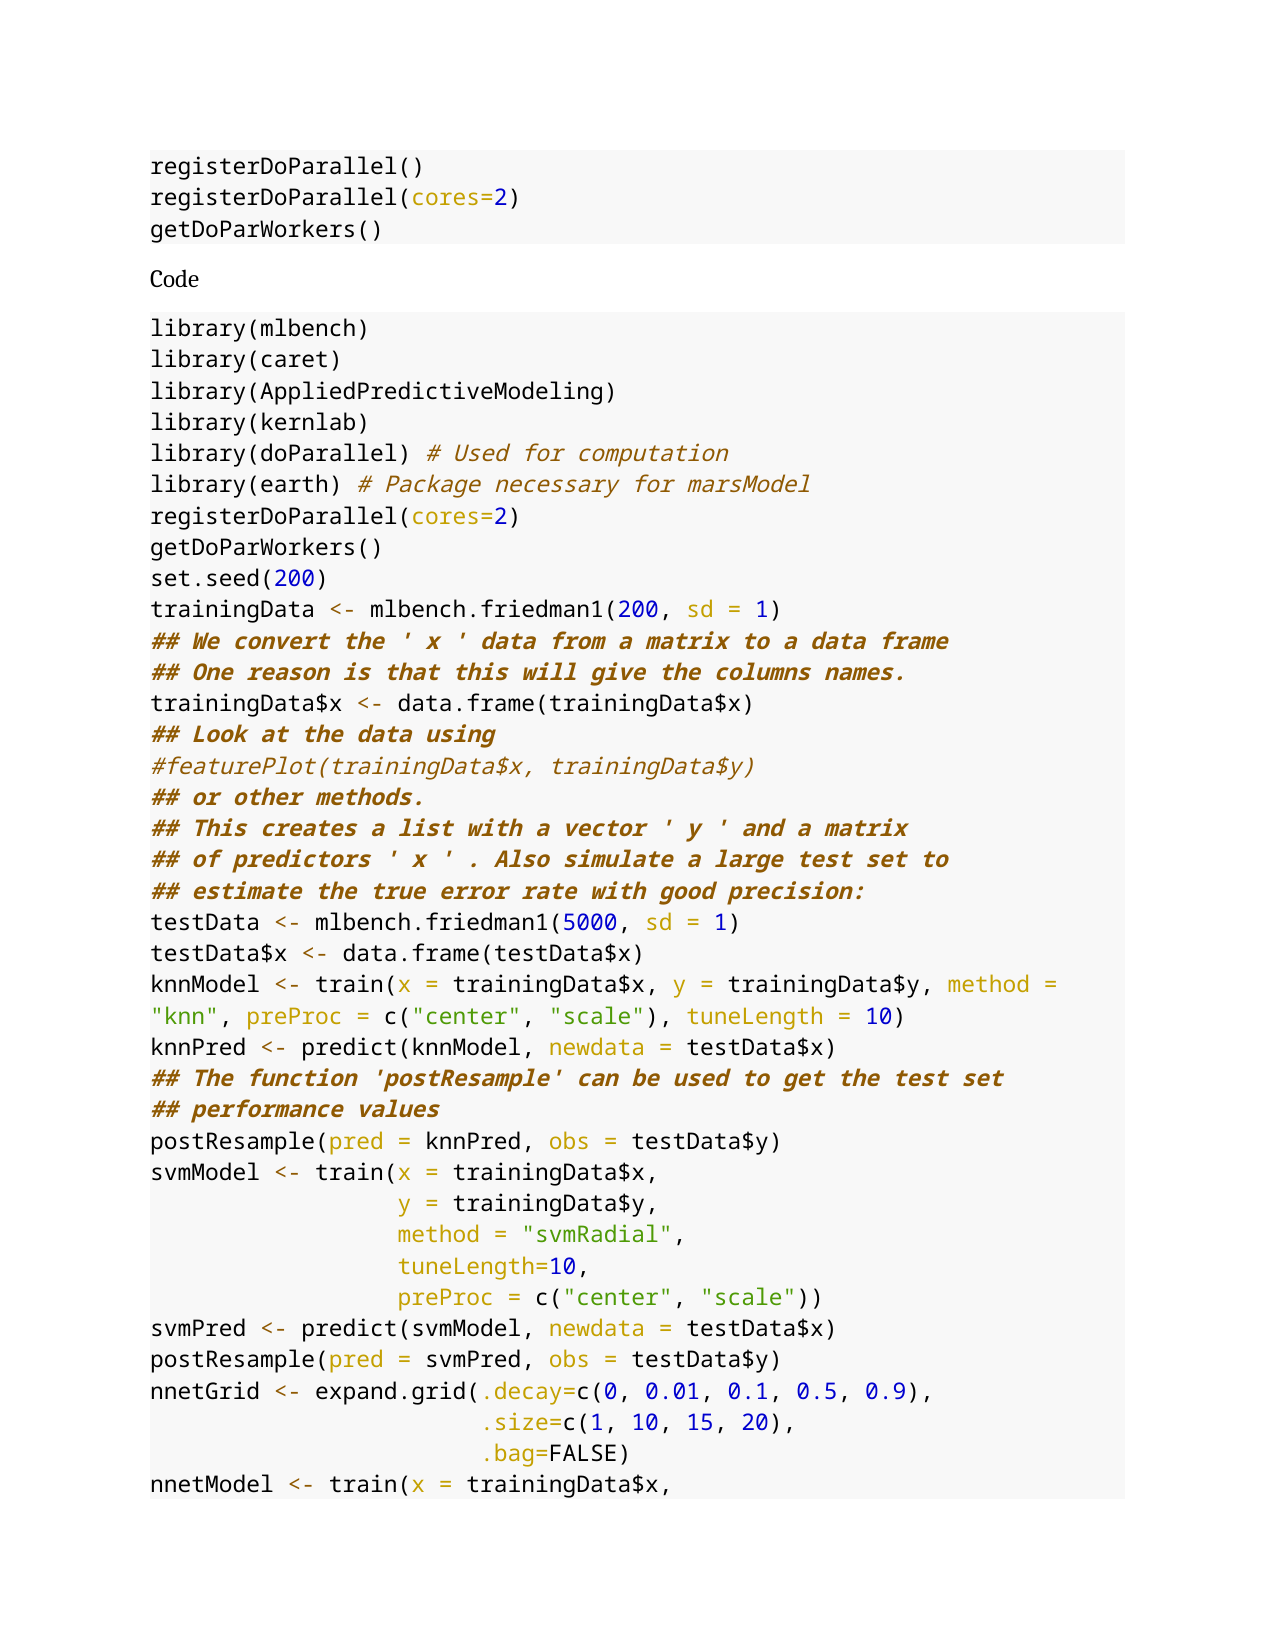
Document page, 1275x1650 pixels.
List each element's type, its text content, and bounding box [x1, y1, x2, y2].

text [150, 312, 1125, 1499]
text Code [150, 264, 1125, 293]
text registerDoParallel() registerDoParallel(cores=2) getDoParWorkers() [150, 150, 1125, 244]
